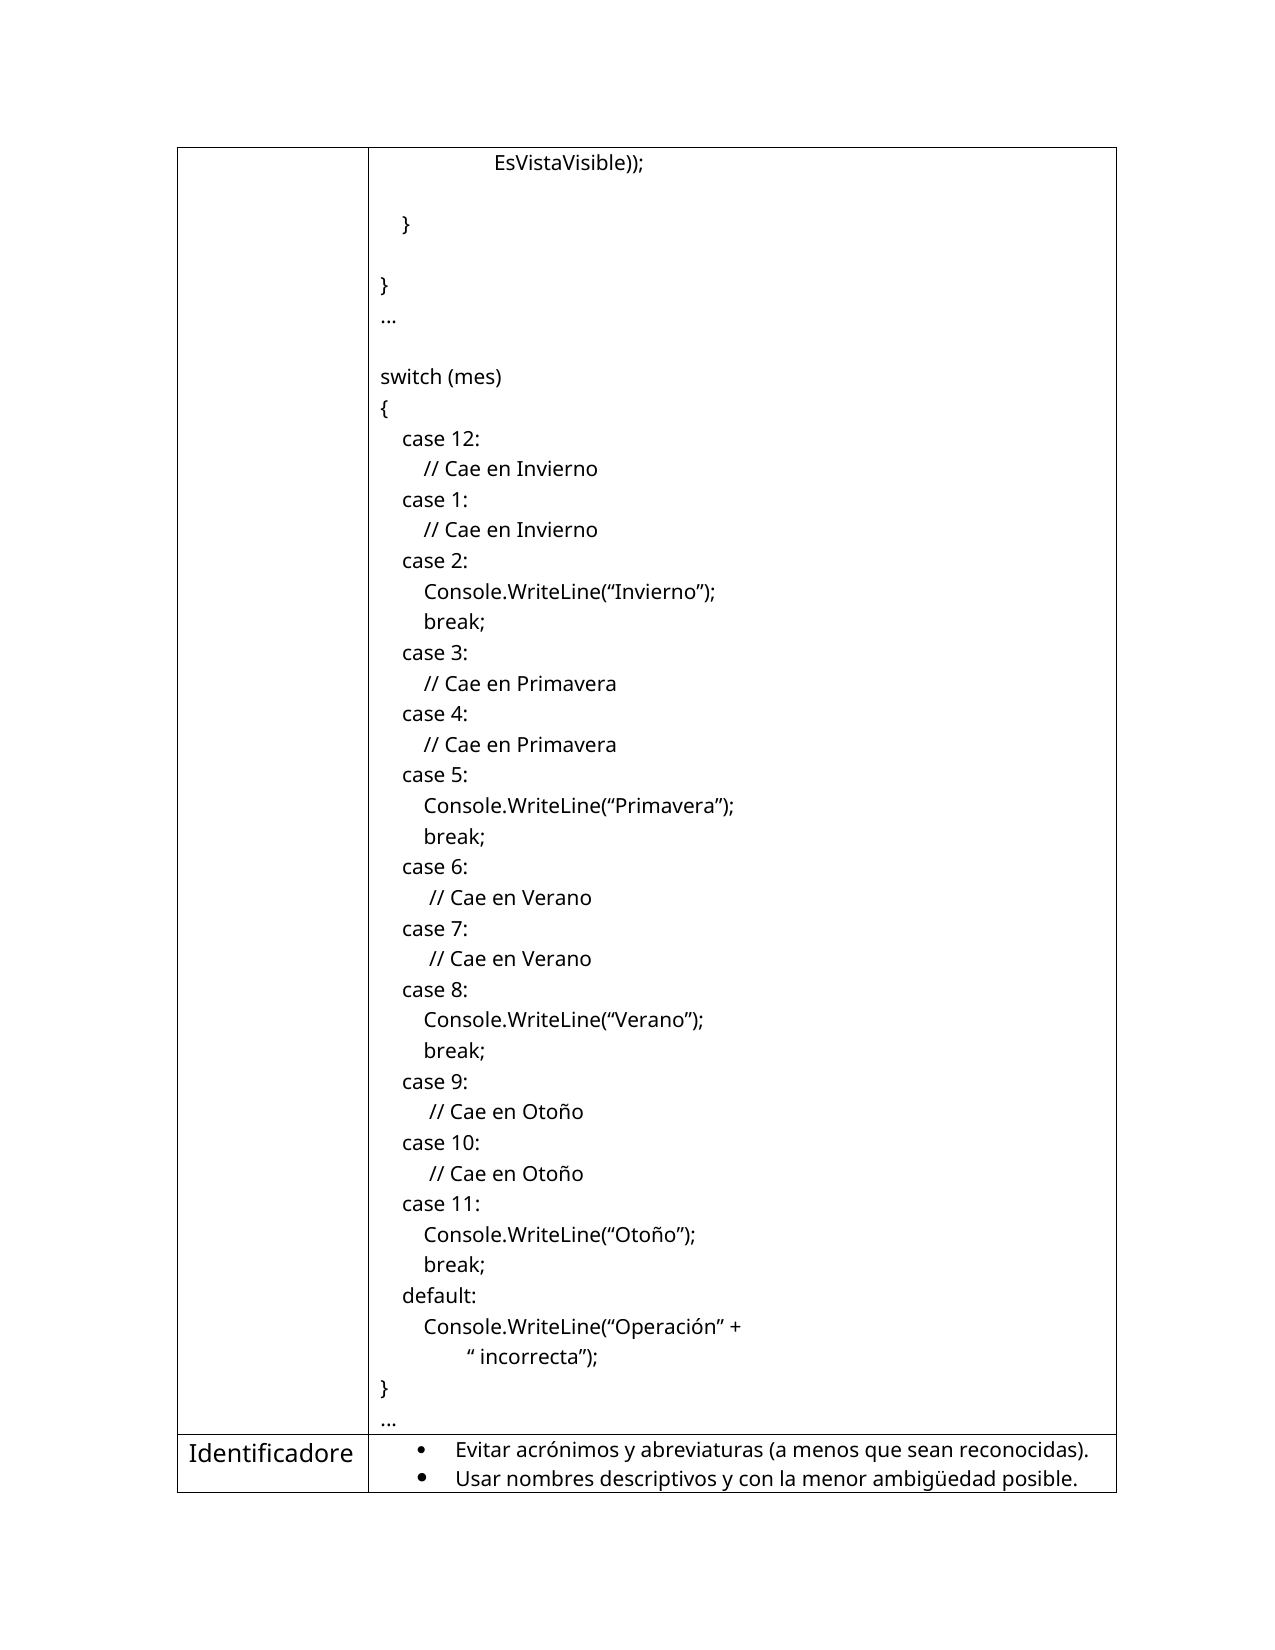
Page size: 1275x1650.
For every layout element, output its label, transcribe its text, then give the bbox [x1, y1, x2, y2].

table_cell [369, 1435, 1116, 1492]
table_cell Identificadores [178, 1435, 368, 1492]
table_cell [178, 148, 368, 1434]
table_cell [369, 148, 1116, 1434]
